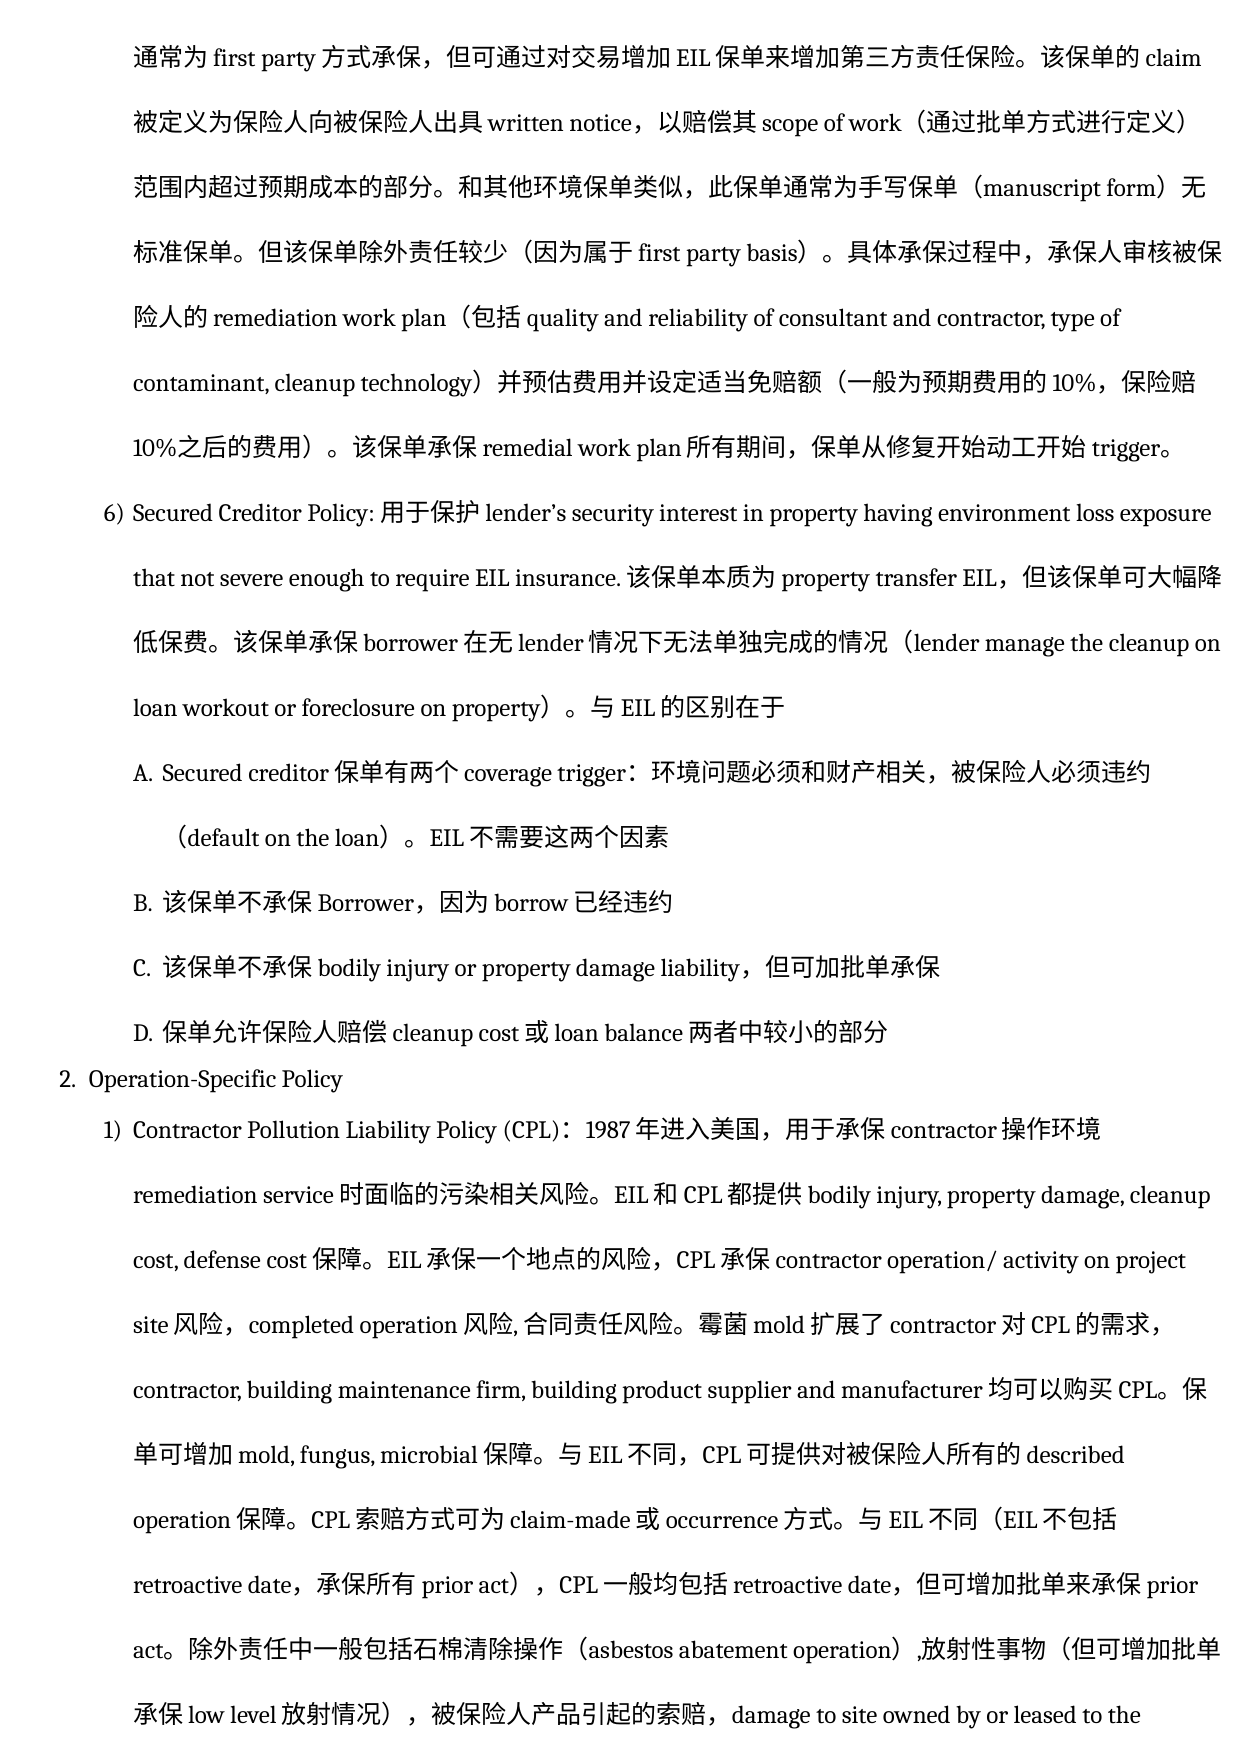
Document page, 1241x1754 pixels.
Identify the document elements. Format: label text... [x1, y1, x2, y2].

list Secured Creditor Policy: 用于保护lender’s security interest in property having environment loss exposure that not severe enough to require EIL insurance. 该保单本质为property transfer EIL，但该保单可大幅降低保费。该保单承保borrower在无lender情况下无法单独完成的情况（lender manage the cleanup on loan workout or foreclosure on property）。与EIL的区别在于 [103, 478, 1226, 738]
list 该保单不承保Borrower，因为borrow已经违约 [133, 868, 1226, 933]
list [103, 1096, 1226, 1746]
list 保单允许保险人赔偿cleanup cost或loan balance两者中较小的部分 [133, 998, 1226, 1063]
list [103, 23, 1226, 478]
list Secured creditor保单有两个coverage trigger：环境问题必须和财产相关，被保险人必须违约（default on the loan）。EIL不需要这两个因素 [133, 738, 1226, 868]
list 该保单不承保bodily injury or property damage liability，但可加批单承保 [133, 933, 1226, 998]
list Operation-Specific Policy [59, 1063, 1226, 1096]
